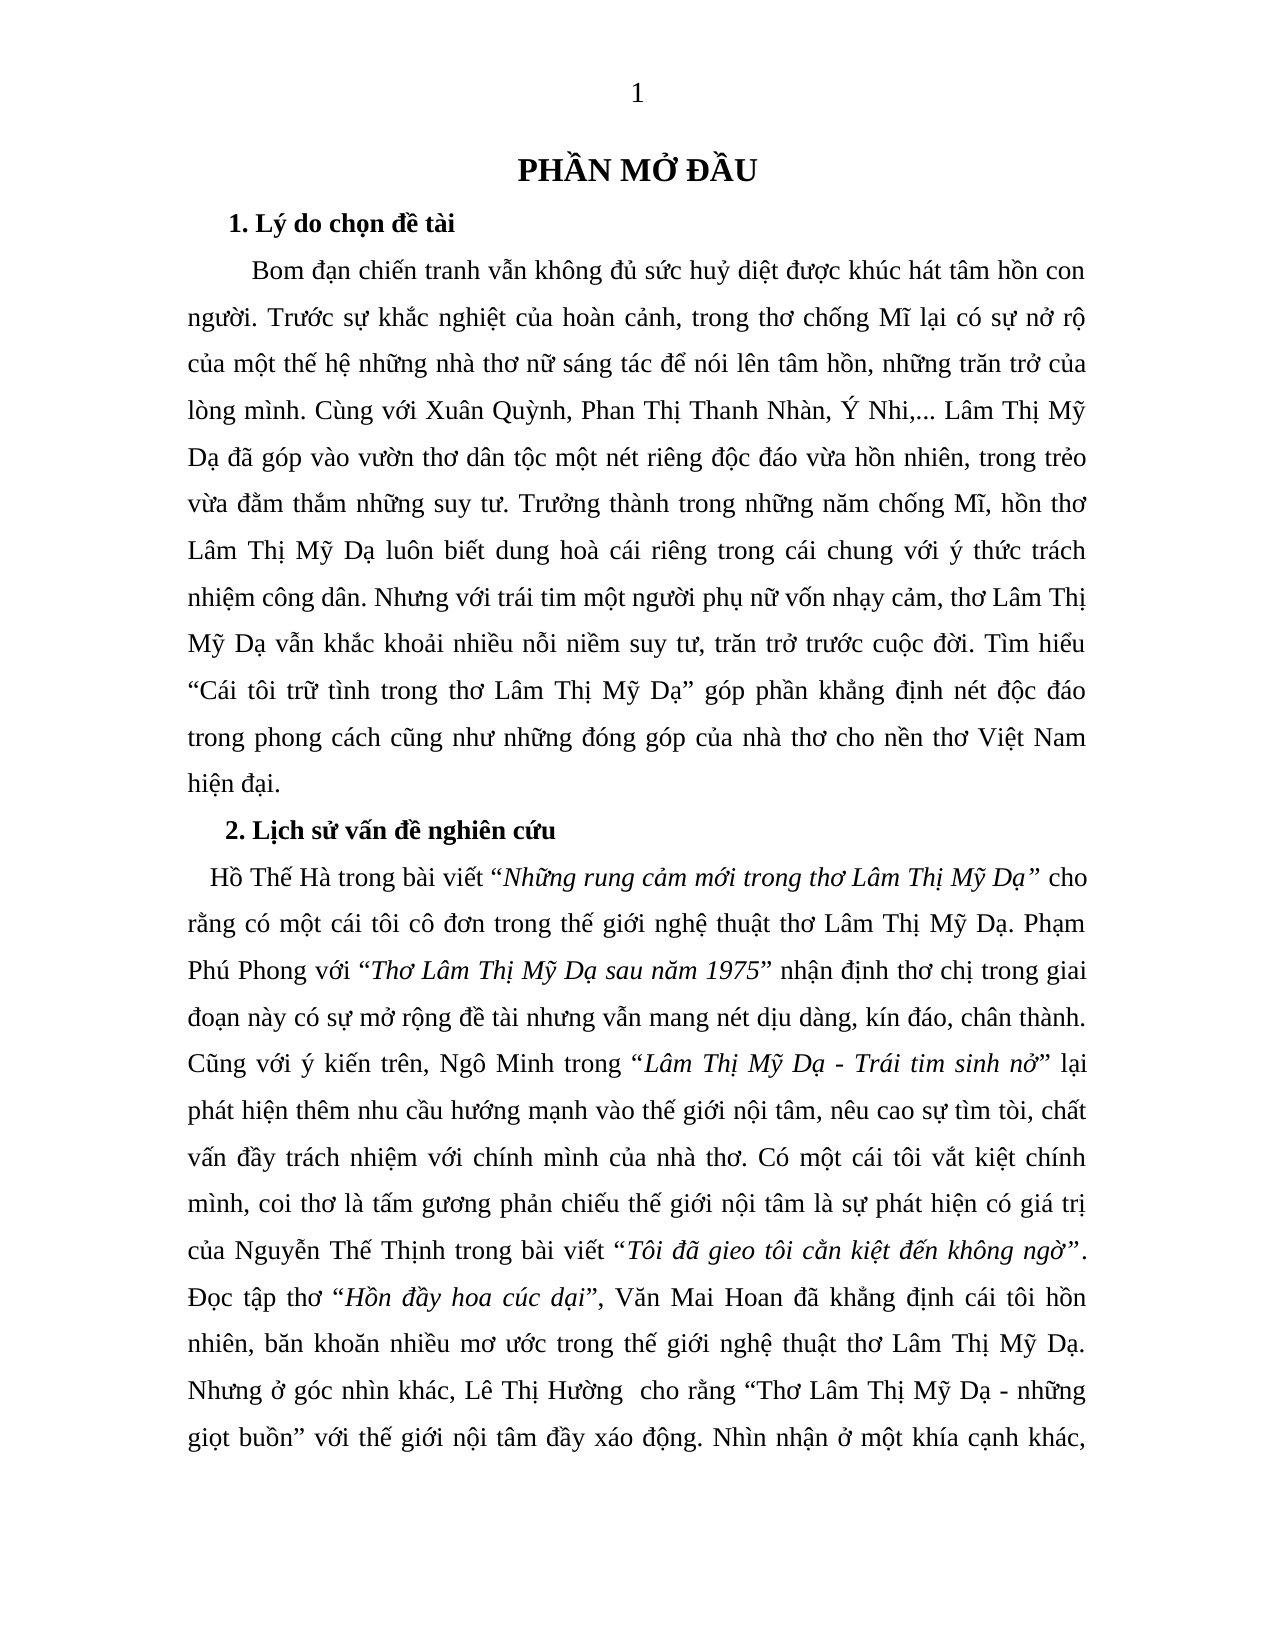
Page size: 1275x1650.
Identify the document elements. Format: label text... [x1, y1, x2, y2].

text 2. Lịch sử vấn đề nghiên cứu [187, 814, 1087, 845]
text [187, 861, 1087, 1452]
text PHẦN MỞ ĐẦU [187, 150, 1087, 188]
text 1. Lý do chọn đề tài [187, 207, 1087, 239]
text Bom đạn chiến tranh vẫn không đủ sức huỷ diệt được khúc hát tâm hồn con người. Trước sự khắc nghiệt của hoàn cảnh, trong thơ chống Mĩ lại có sự nở rộ của một thế hệ những nhà thơ nữ sáng tác để nói lên tâm hồn, những trăn trở của lòng mình. Cùng với Xuân Quỳnh, Phan Thị Thanh Nhàn, Ý Nhi,... Lâm Thị Mỹ Dạ đã góp vào vườn thơ dân tộc một nét riêng độc đáo vừa hồn nhiên, trong trẻo vừa đằm thắm những suy tư. Trưởng thành trong những năm chống Mĩ, hồn thơ Lâm Thị Mỹ Dạ luôn biết dung hoà cái riêng trong cái chung với ý thức trách nhiệm công dân. Nhưng với trái tim một người phụ nữ vốn nhạy cảm, thơ Lâm Thị Mỹ Dạ vẫn khắc khoải nhiều nỗi niềm suy tư, trăn trở trước cuộc đời. Tìm hiểu “Cái tôi trữ tình trong thơ Lâm Thị Mỹ Dạ” góp phần khẳng định nét độc đáo trong phong cách cũng như những đóng góp của nhà thơ cho nền thơ Việt Nam hiện đại. [187, 254, 1087, 799]
